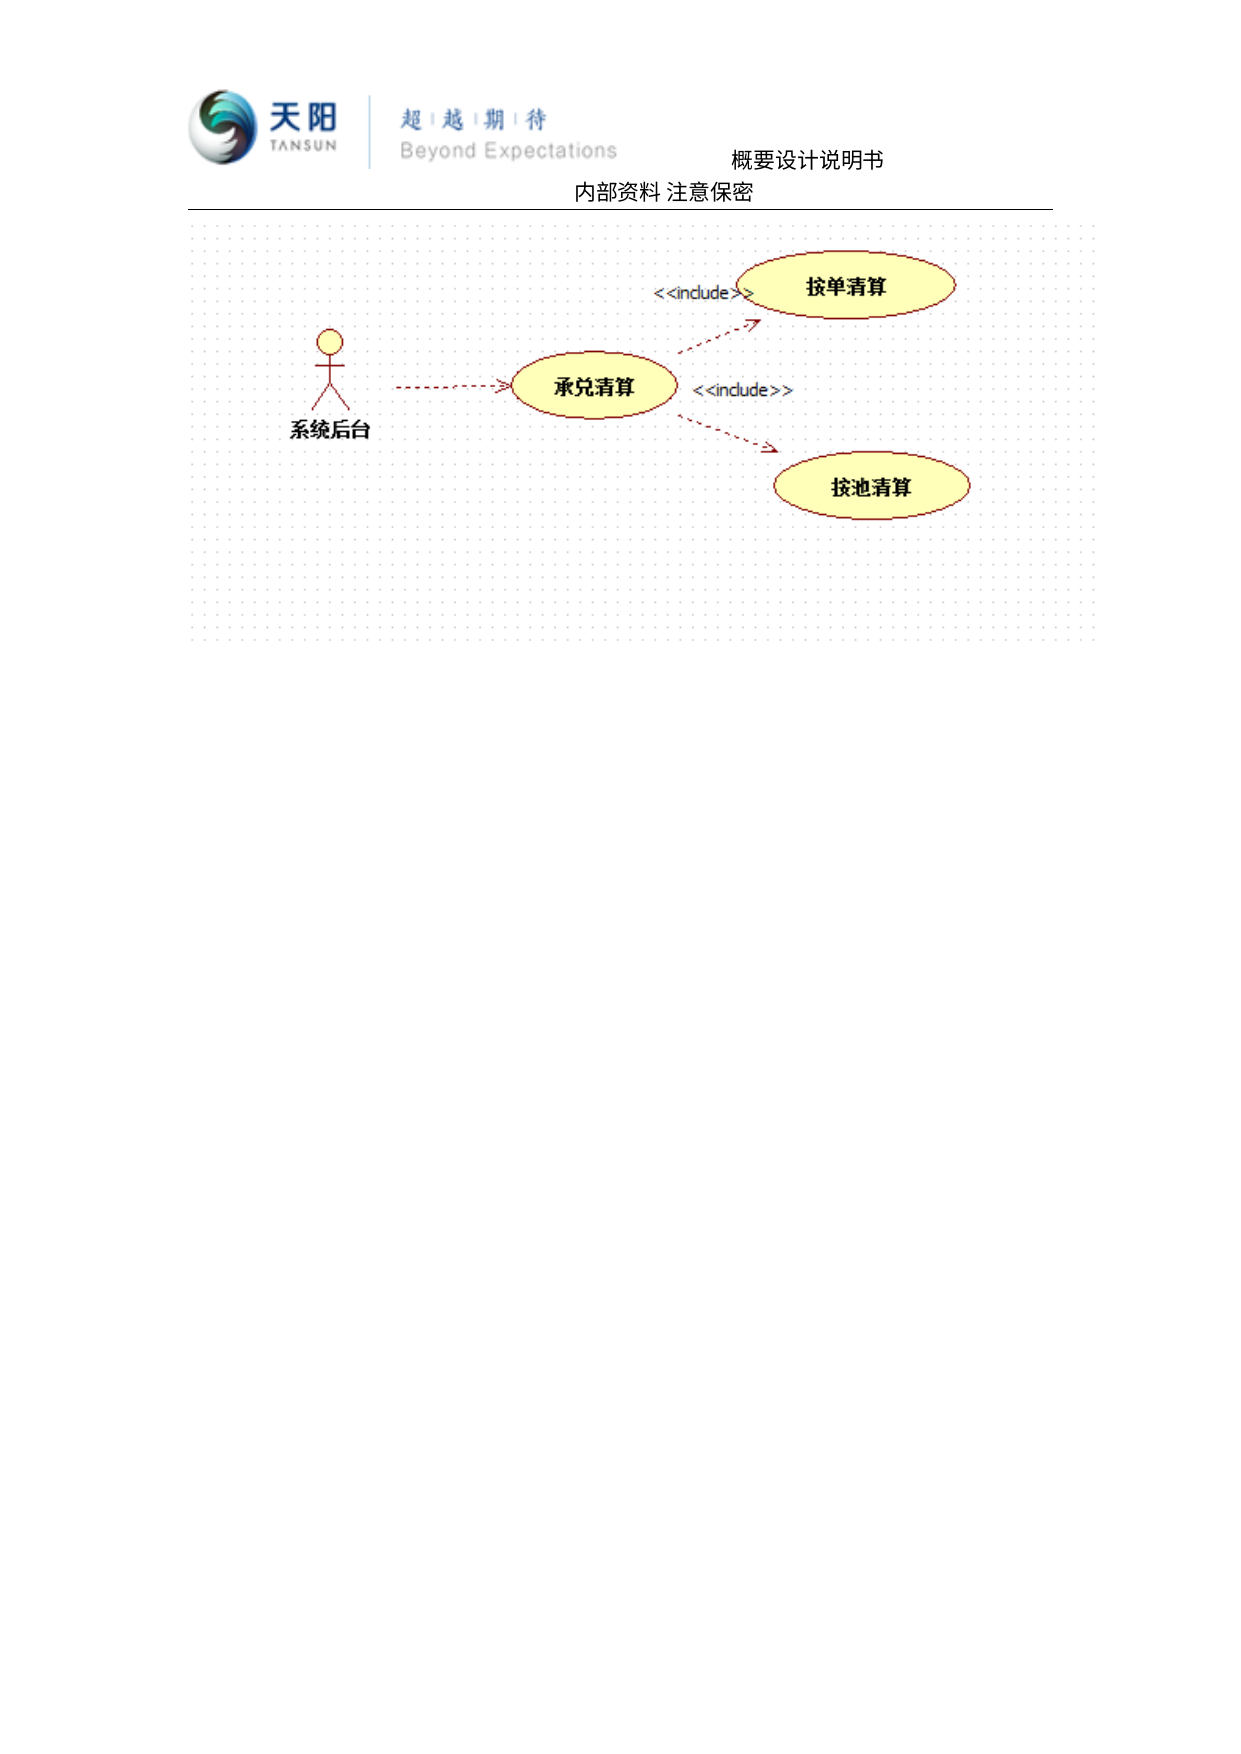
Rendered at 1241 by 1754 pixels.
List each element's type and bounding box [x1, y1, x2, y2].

picture [187, 224, 1096, 652]
picture [187, 88, 624, 169]
